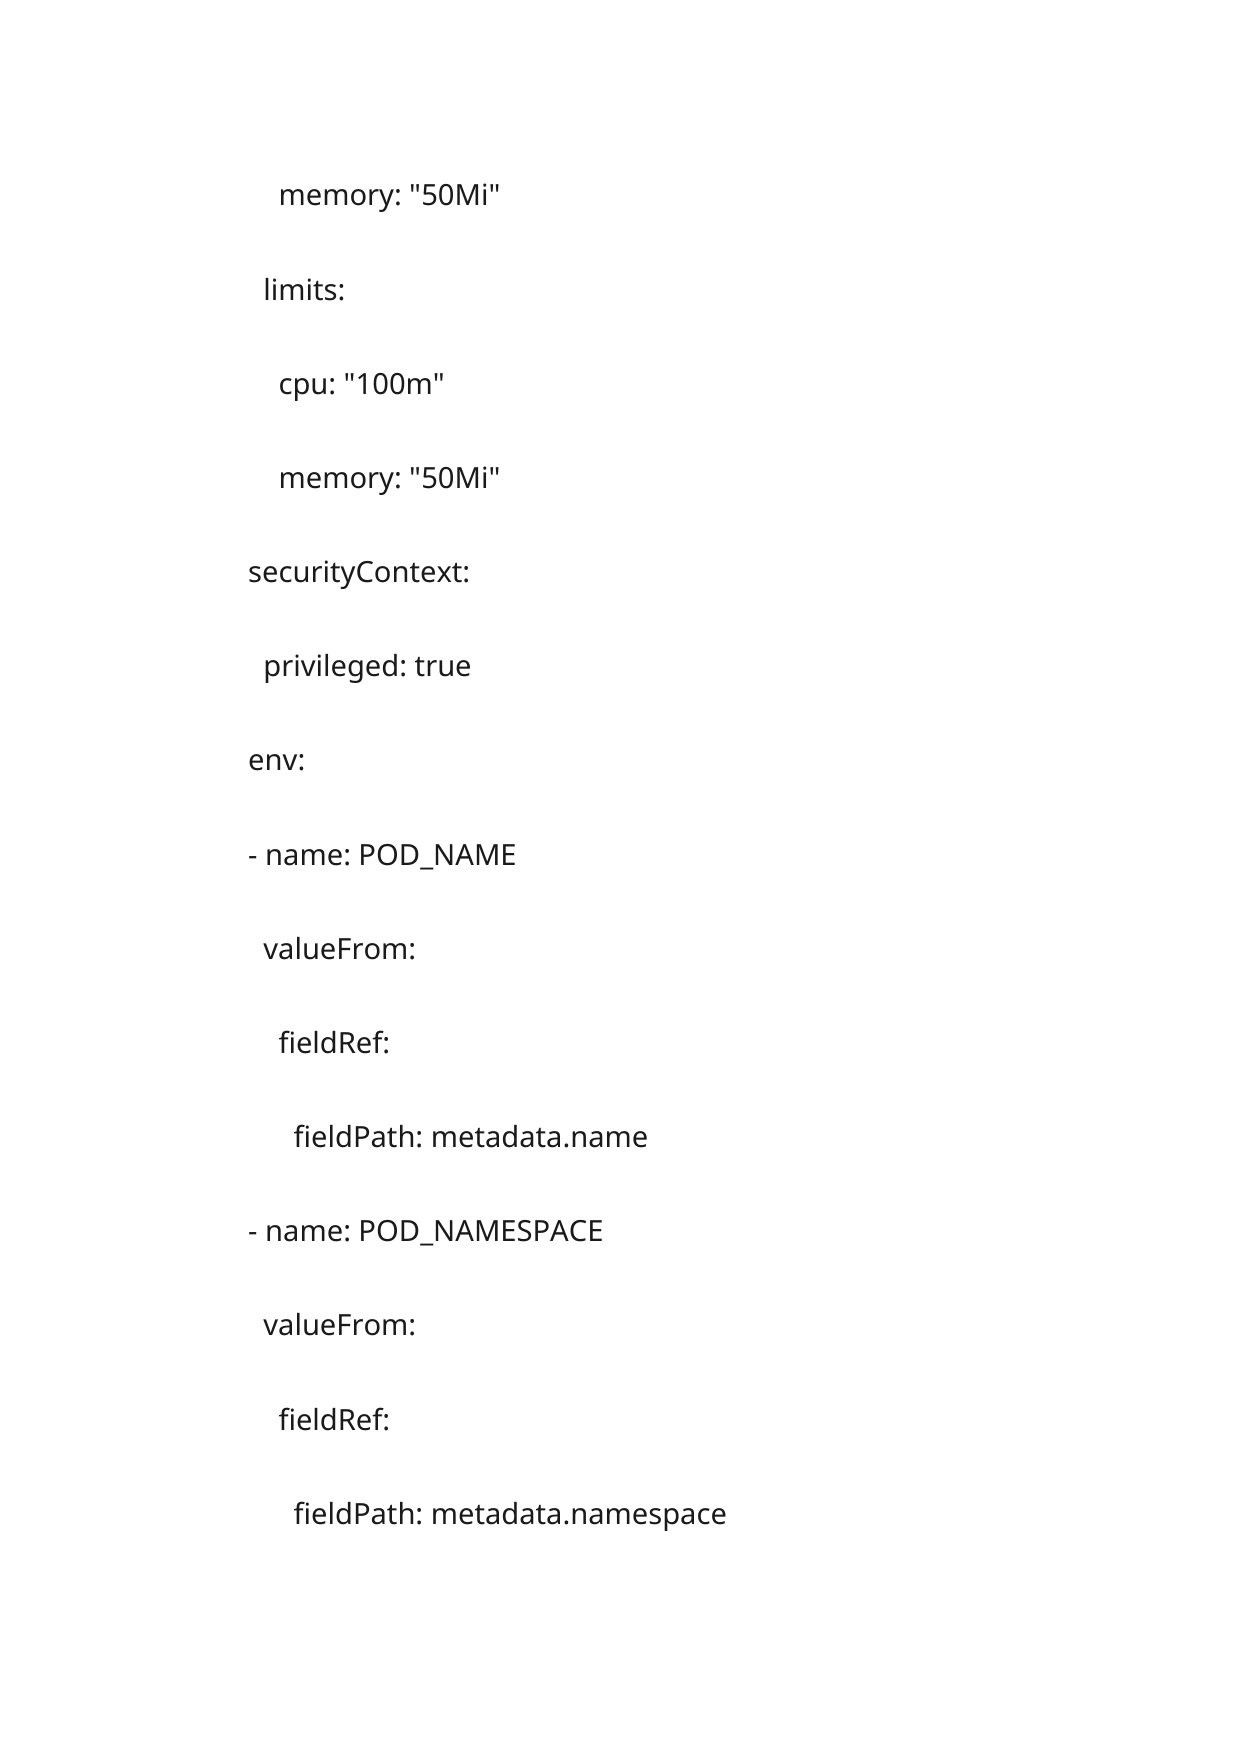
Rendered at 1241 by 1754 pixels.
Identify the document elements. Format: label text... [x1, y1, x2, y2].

text - name: POD_NAME [187, 821, 1053, 886]
text valueFrom: [187, 915, 1053, 980]
text valueFrom: [187, 1292, 1053, 1357]
text cpu: "100m" [187, 350, 1053, 415]
text privileged: true [187, 633, 1053, 698]
text fieldRef: [187, 1009, 1053, 1074]
text fieldRef: [187, 1386, 1053, 1451]
text securityContext: [187, 539, 1053, 604]
text fieldPath: metadata.namespace [187, 1480, 1053, 1545]
text memory: "50Mi" [187, 444, 1053, 509]
text fieldPath: metadata.name [187, 1104, 1053, 1169]
text - name: POD_NAMESPACE [187, 1198, 1053, 1263]
text env: [187, 727, 1053, 792]
text memory: "50Mi" [187, 162, 1053, 227]
text limits: [187, 256, 1053, 321]
